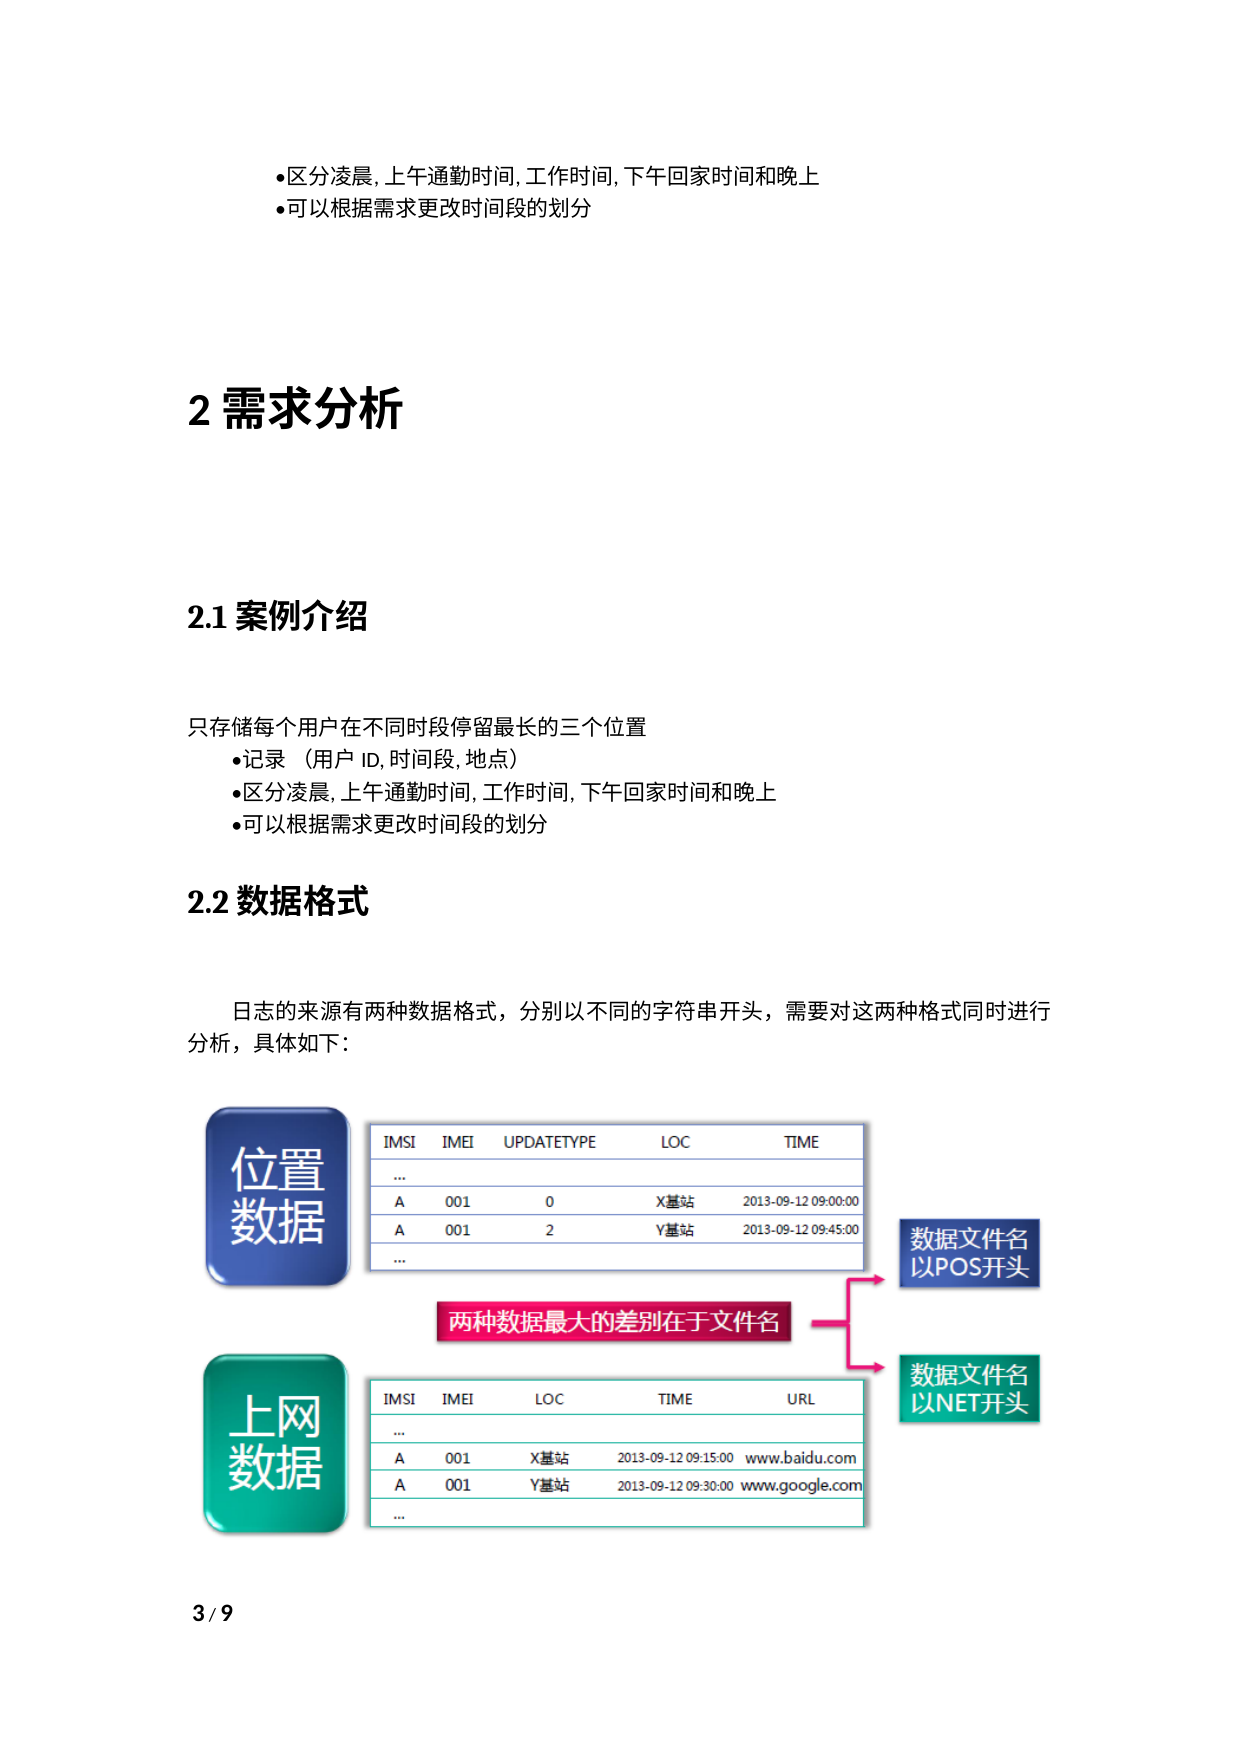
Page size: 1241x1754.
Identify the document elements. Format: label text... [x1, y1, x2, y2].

text •记录 （用户ID, 时间段, 地点） [187, 742, 1053, 774]
text 只存储每个用户在不同时段停留最长的三个位置 [187, 709, 1053, 742]
text •区分凌晨, 上午通勤时间, 工作时间, 下午回家时间和晚上 [231, 158, 1053, 191]
subtitle 2 需求分析 [187, 356, 1053, 454]
picture [187, 1090, 1053, 1564]
subtitle 2.1 案例介绍 [187, 582, 1053, 647]
text •区分凌晨, 上午通勤时间, 工作时间, 下午回家时间和晚上 [187, 774, 1053, 807]
text 日志的来源有两种数据格式，分别以不同的字符串开头，需要对这两种格式同时进行分析，具体如下： [187, 993, 1053, 1058]
subtitle 2.2 数据格式 [187, 866, 1053, 931]
text •可以根据需求更改时间段的划分 [187, 807, 1053, 839]
text •可以根据需求更改时间段的划分 [231, 191, 1053, 223]
